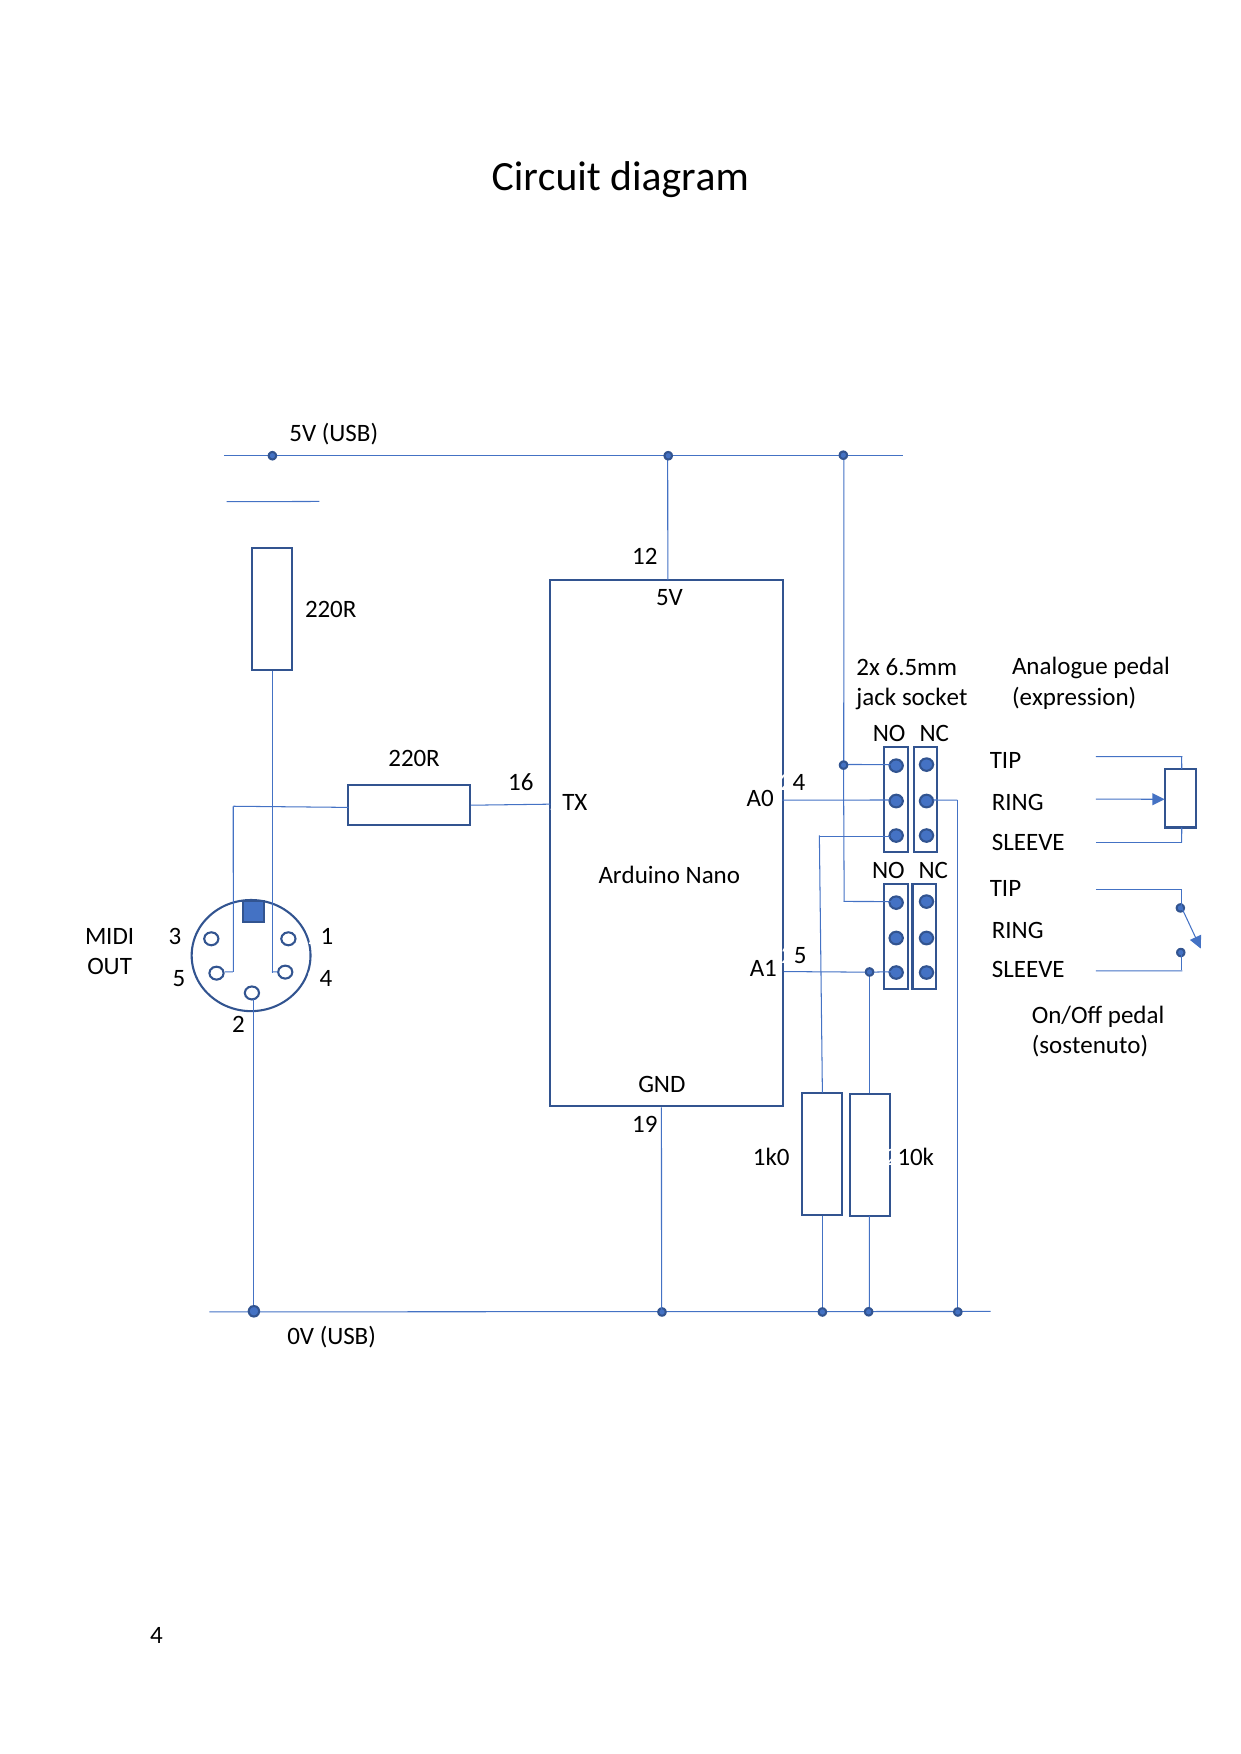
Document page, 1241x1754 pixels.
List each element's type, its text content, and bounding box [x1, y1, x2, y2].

text Circuit diagram [150, 150, 1090, 201]
